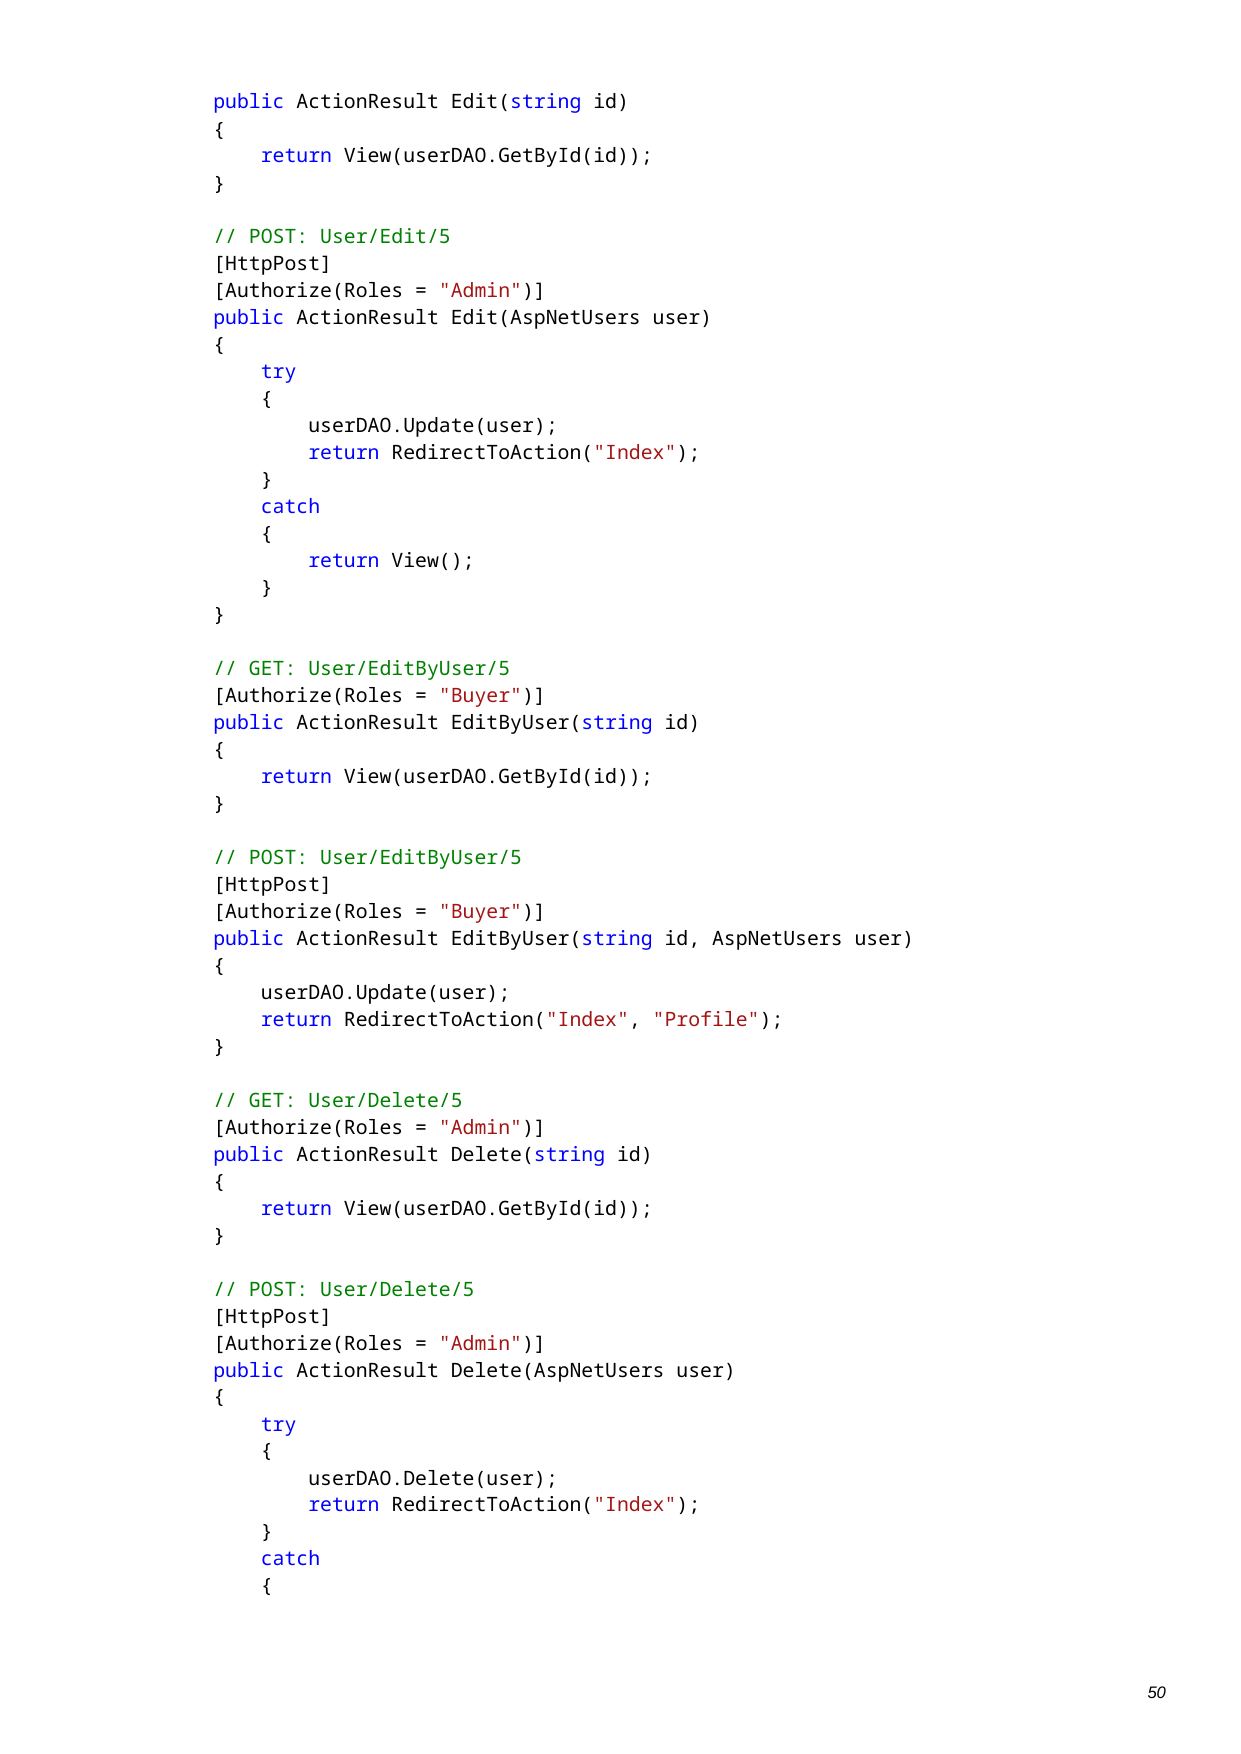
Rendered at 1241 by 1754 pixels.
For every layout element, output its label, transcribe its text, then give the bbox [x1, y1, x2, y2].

text public ActionResult Edit(AspNetUsers user) [118, 304, 1194, 331]
text try [118, 1410, 1194, 1437]
text [HttpPost] [118, 1302, 1194, 1329]
text return RedirectToAction("Index", "Profile"); [118, 1005, 1194, 1032]
text [Authorize(Roles = "Admin")] [118, 277, 1194, 304]
text public ActionResult Delete(string id) [118, 1140, 1194, 1167]
text } [118, 1032, 1194, 1059]
text return RedirectToAction("Index"); [118, 1491, 1194, 1518]
text } [118, 573, 1194, 600]
text [HttpPost] [118, 870, 1194, 897]
text [HttpPost] [118, 250, 1194, 277]
text } [118, 1518, 1194, 1545]
text } [118, 169, 1194, 196]
text public ActionResult EditByUser(string id) [118, 708, 1194, 735]
text catch [118, 492, 1194, 519]
text public ActionResult Delete(AspNetUsers user) [118, 1356, 1194, 1383]
text catch [118, 1545, 1194, 1572]
text return View(userDAO.GetById(id)); [118, 142, 1194, 169]
text // POST: User/EditByUser/5 [118, 843, 1194, 870]
text { [118, 1383, 1194, 1410]
text } [118, 1221, 1194, 1248]
text userDAO.Delete(user); [118, 1464, 1194, 1491]
text // POST: User/Edit/5 [118, 223, 1194, 250]
text // GET: User/EditByUser/5 [118, 654, 1194, 681]
text return View(userDAO.GetById(id)); [118, 1194, 1194, 1221]
text } [118, 466, 1194, 492]
text // POST: User/Delete/5 [118, 1275, 1194, 1302]
text [Authorize(Roles = "Buyer")] [118, 897, 1194, 924]
text { [118, 735, 1194, 762]
text { [118, 384, 1194, 412]
text return View(userDAO.GetById(id)); [118, 762, 1194, 789]
text { [118, 331, 1194, 358]
text { [118, 115, 1194, 142]
text [Authorize(Roles = "Admin")] [118, 1329, 1194, 1356]
text { [118, 519, 1194, 546]
text userDAO.Update(user); [118, 978, 1194, 1005]
text [Authorize(Roles = "Admin")] [118, 1113, 1194, 1140]
text // GET: User/Delete/5 [118, 1086, 1194, 1113]
text try [118, 358, 1194, 384]
text { [118, 1572, 1194, 1599]
text public ActionResult Edit(string id) [118, 88, 1194, 115]
text public ActionResult EditByUser(string id, AspNetUsers user) [118, 924, 1194, 951]
text return View(); [118, 546, 1194, 573]
text } [118, 789, 1194, 816]
text { [118, 951, 1194, 978]
text userDAO.Update(user); [118, 412, 1194, 438]
text [Authorize(Roles = "Buyer")] [118, 681, 1194, 708]
text { [118, 1167, 1194, 1194]
text { [118, 1437, 1194, 1464]
text return RedirectToAction("Index"); [118, 438, 1194, 466]
text } [118, 600, 1194, 627]
